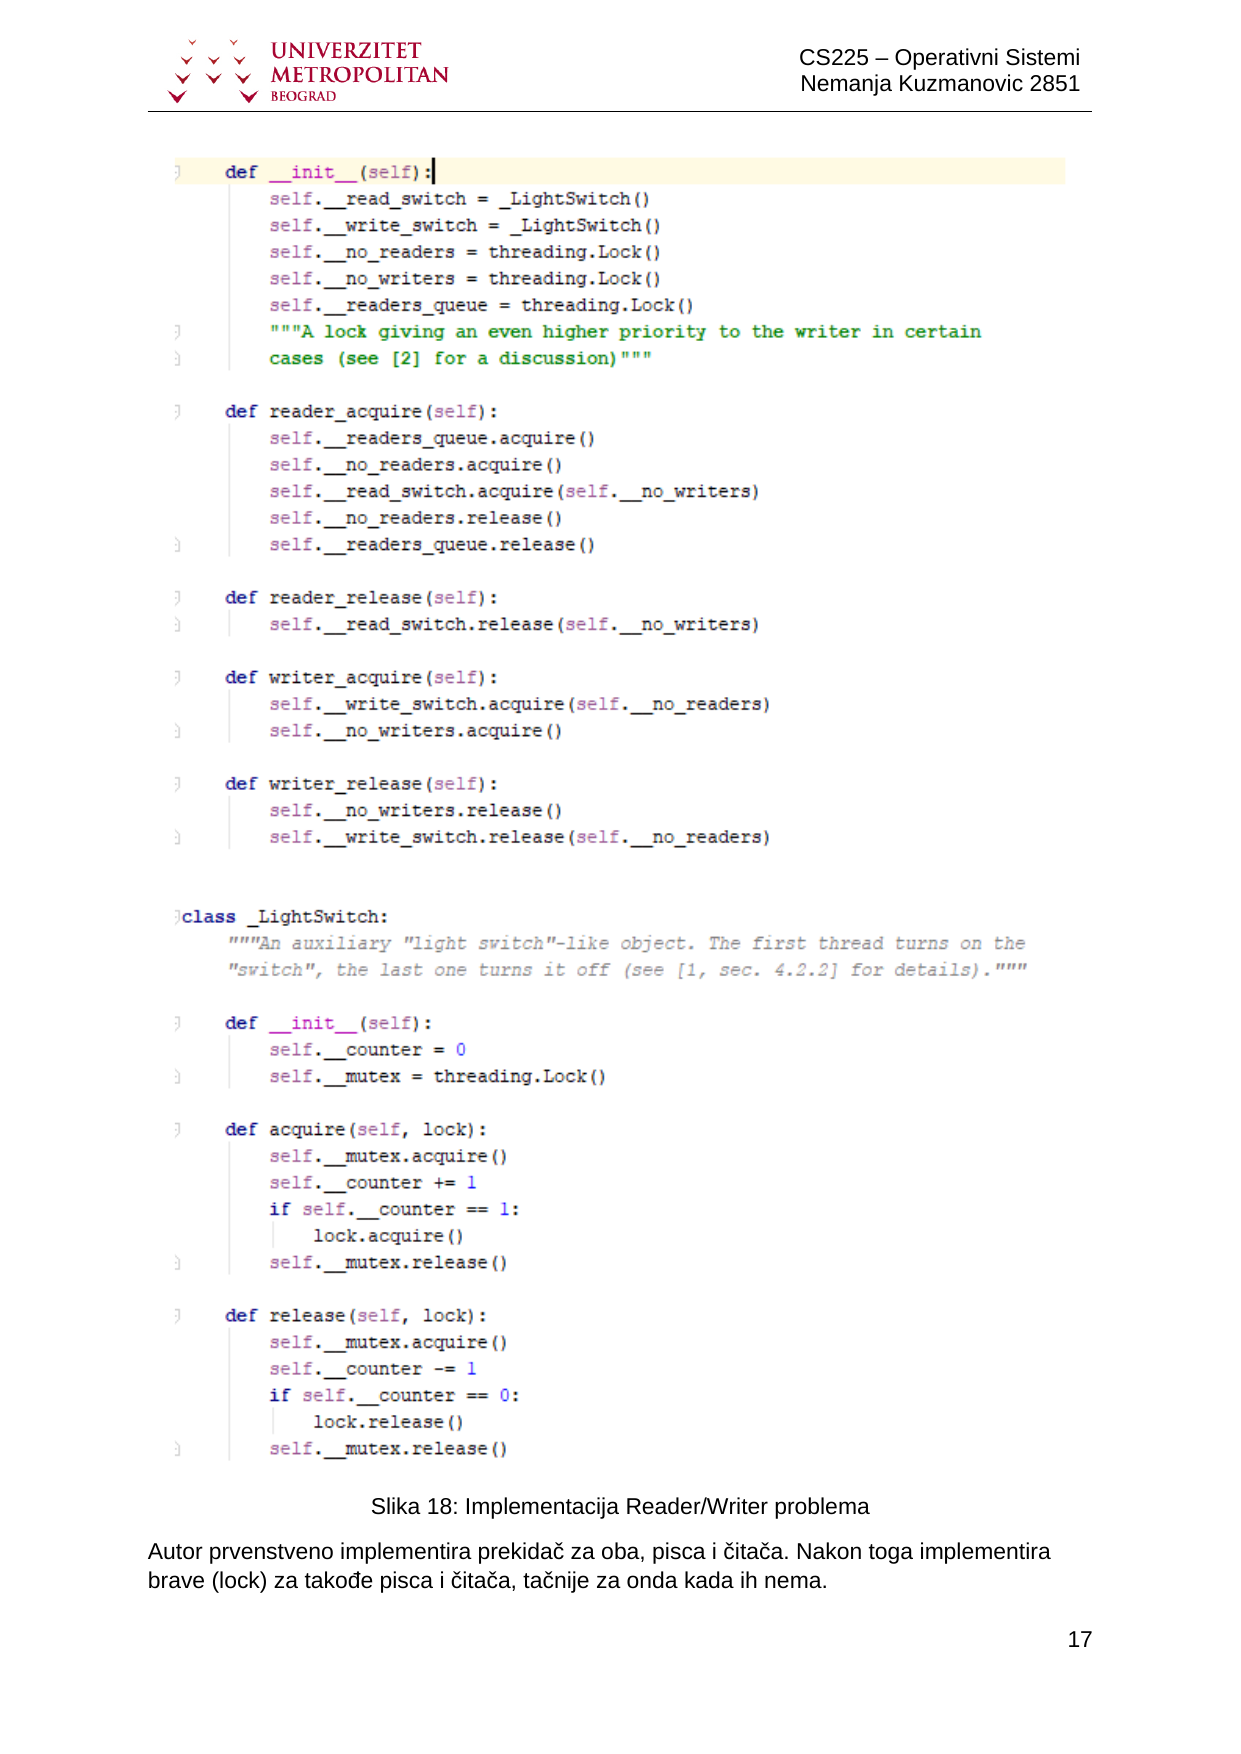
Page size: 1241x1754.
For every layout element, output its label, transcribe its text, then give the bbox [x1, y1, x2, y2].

picture [158, 29, 458, 111]
text Slika 18: Implementacija Reader/Writer problema [148, 1493, 1093, 1519]
text Autor prvenstveno implementira prekidač za oba, pisca i čitača. Nakon toga implementira brave (lock) za takođe pisca i čitača, tačnije za onda kada ih nema. [148, 1538, 1093, 1593]
picture [174, 147, 1066, 1475]
